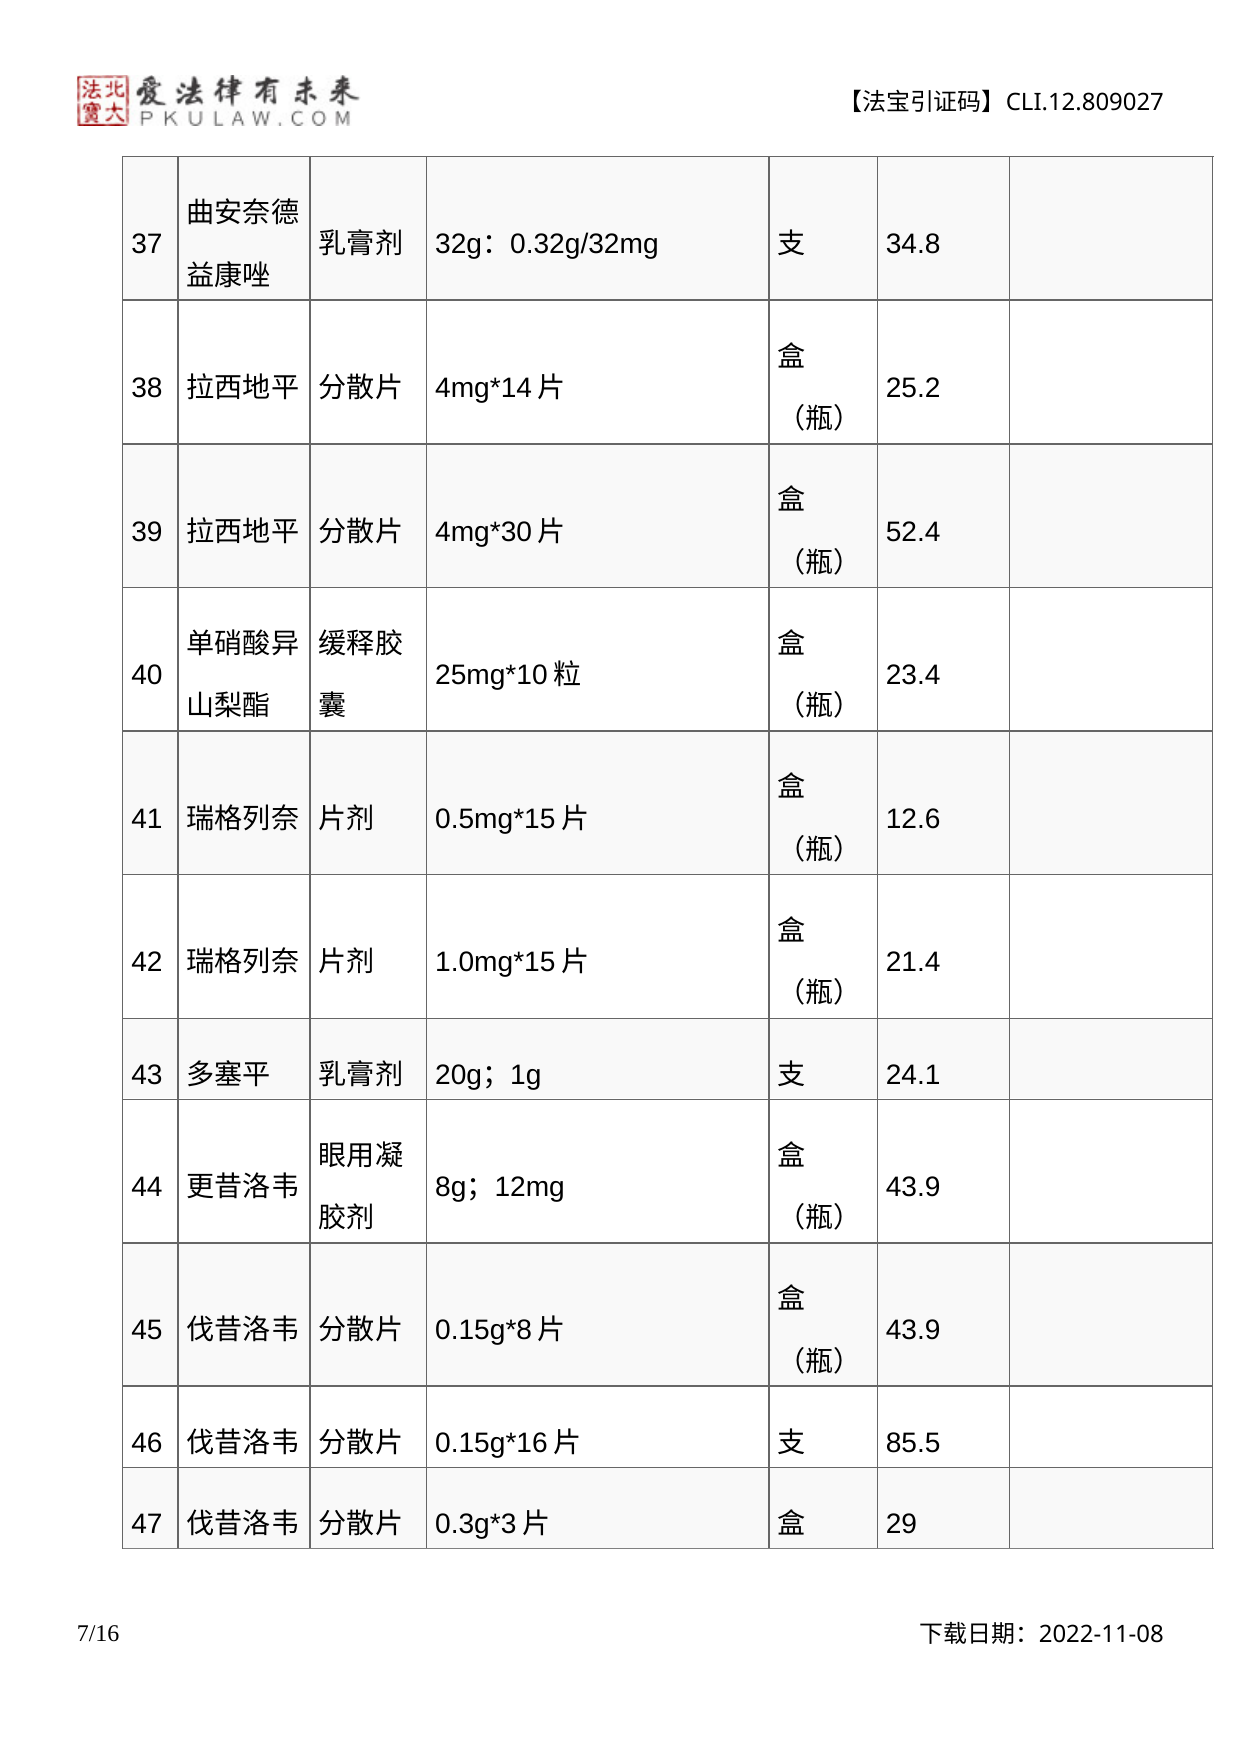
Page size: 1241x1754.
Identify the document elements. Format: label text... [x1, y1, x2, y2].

table_cell 单硝酸异山梨酯 [179, 588, 309, 730]
table_cell 44 [123, 1100, 177, 1242]
table_cell 更昔洛韦 [179, 1100, 309, 1242]
table_cell 37 [123, 157, 177, 299]
table_cell 4mg*30片 [427, 445, 768, 587]
table_cell [1010, 1100, 1212, 1242]
table_cell 25mg*10粒 [427, 588, 768, 730]
table_cell 0.5mg*15片 [427, 732, 768, 874]
table_cell 25.2 [878, 301, 1009, 443]
table_cell 0.3g*3片 [427, 1468, 768, 1548]
table_cell [1010, 157, 1212, 299]
table_cell [1010, 301, 1212, 443]
table_cell 拉西地平 [179, 301, 309, 443]
table_cell 盒（瓶） [770, 875, 877, 1017]
table_cell 8g；12mg [427, 1100, 768, 1242]
table_cell 46 [123, 1387, 177, 1467]
table_cell 盒（瓶） [770, 732, 877, 874]
table_cell 0.15g*16片 [427, 1387, 768, 1467]
table_cell 伐昔洛韦 [179, 1468, 309, 1548]
table_cell [1010, 1468, 1212, 1548]
table_cell 分散片 [311, 1468, 426, 1548]
table_cell 分散片 [311, 301, 426, 443]
table_cell 伐昔洛韦 [179, 1387, 309, 1467]
table_cell 支 [770, 157, 877, 299]
table_cell [1010, 1019, 1212, 1098]
table_cell 分散片 [311, 1244, 426, 1385]
table_cell 42 [123, 875, 177, 1017]
table_cell 多塞平 [179, 1019, 309, 1098]
table_cell [1010, 1244, 1212, 1385]
table_cell 20g；1g [427, 1019, 768, 1098]
table_cell 片剂 [311, 875, 426, 1017]
table_cell 43.9 [878, 1244, 1009, 1385]
table_cell 21.4 [878, 875, 1009, 1017]
table_cell 眼用凝胶剂 [311, 1100, 426, 1242]
table_cell 1.0mg*15片 [427, 875, 768, 1017]
table_cell 29 [878, 1468, 1009, 1548]
table_cell [1010, 588, 1212, 730]
table_cell [1010, 445, 1212, 587]
table_cell 41 [123, 732, 177, 874]
table_cell 伐昔洛韦 [179, 1244, 309, 1385]
table_cell 24.1 [878, 1019, 1009, 1098]
table_cell [1010, 1387, 1212, 1467]
table_cell 盒（瓶） [770, 1244, 877, 1385]
table_cell 23.4 [878, 588, 1009, 730]
table_cell 支 [770, 1019, 877, 1098]
table_cell 32g：0.32g/32mg [427, 157, 768, 299]
table_cell [1010, 875, 1212, 1017]
table_cell 乳膏剂 [311, 157, 426, 299]
table_cell 瑞格列奈 [179, 732, 309, 874]
table_cell 瑞格列奈 [179, 875, 309, 1017]
table_cell 曲安奈德益康唑 [179, 157, 309, 299]
table_cell 缓释胶囊 [311, 588, 426, 730]
table_cell 12.6 [878, 732, 1009, 874]
table_cell 乳膏剂 [311, 1019, 426, 1098]
table_cell [1010, 732, 1212, 874]
table_cell 支 [770, 1387, 877, 1467]
table_cell 39 [123, 445, 177, 587]
table_cell 43 [123, 1019, 177, 1098]
table_cell 45 [123, 1244, 177, 1385]
table_cell 4mg*14片 [427, 301, 768, 443]
table_cell 43.9 [878, 1100, 1009, 1242]
table_cell 盒（瓶） [770, 1468, 877, 1548]
table_cell 拉西地平 [179, 445, 309, 587]
table_cell 38 [123, 301, 177, 443]
table_cell 34.8 [878, 157, 1009, 299]
table_cell 盒（瓶） [770, 445, 877, 587]
table_cell 85.5 [878, 1387, 1009, 1467]
table_cell 盒（瓶） [770, 301, 877, 443]
table_cell 盒（瓶） [770, 588, 877, 730]
picture [76, 75, 361, 126]
table_cell 52.4 [878, 445, 1009, 587]
table_cell 分散片 [311, 445, 426, 587]
table_cell 0.15g*8片 [427, 1244, 768, 1385]
table_cell 片剂 [311, 732, 426, 874]
table_cell 分散片 [311, 1387, 426, 1467]
table_cell 盒（瓶） [770, 1100, 877, 1242]
table_cell 47 [123, 1468, 177, 1548]
table_cell 40 [123, 588, 177, 730]
